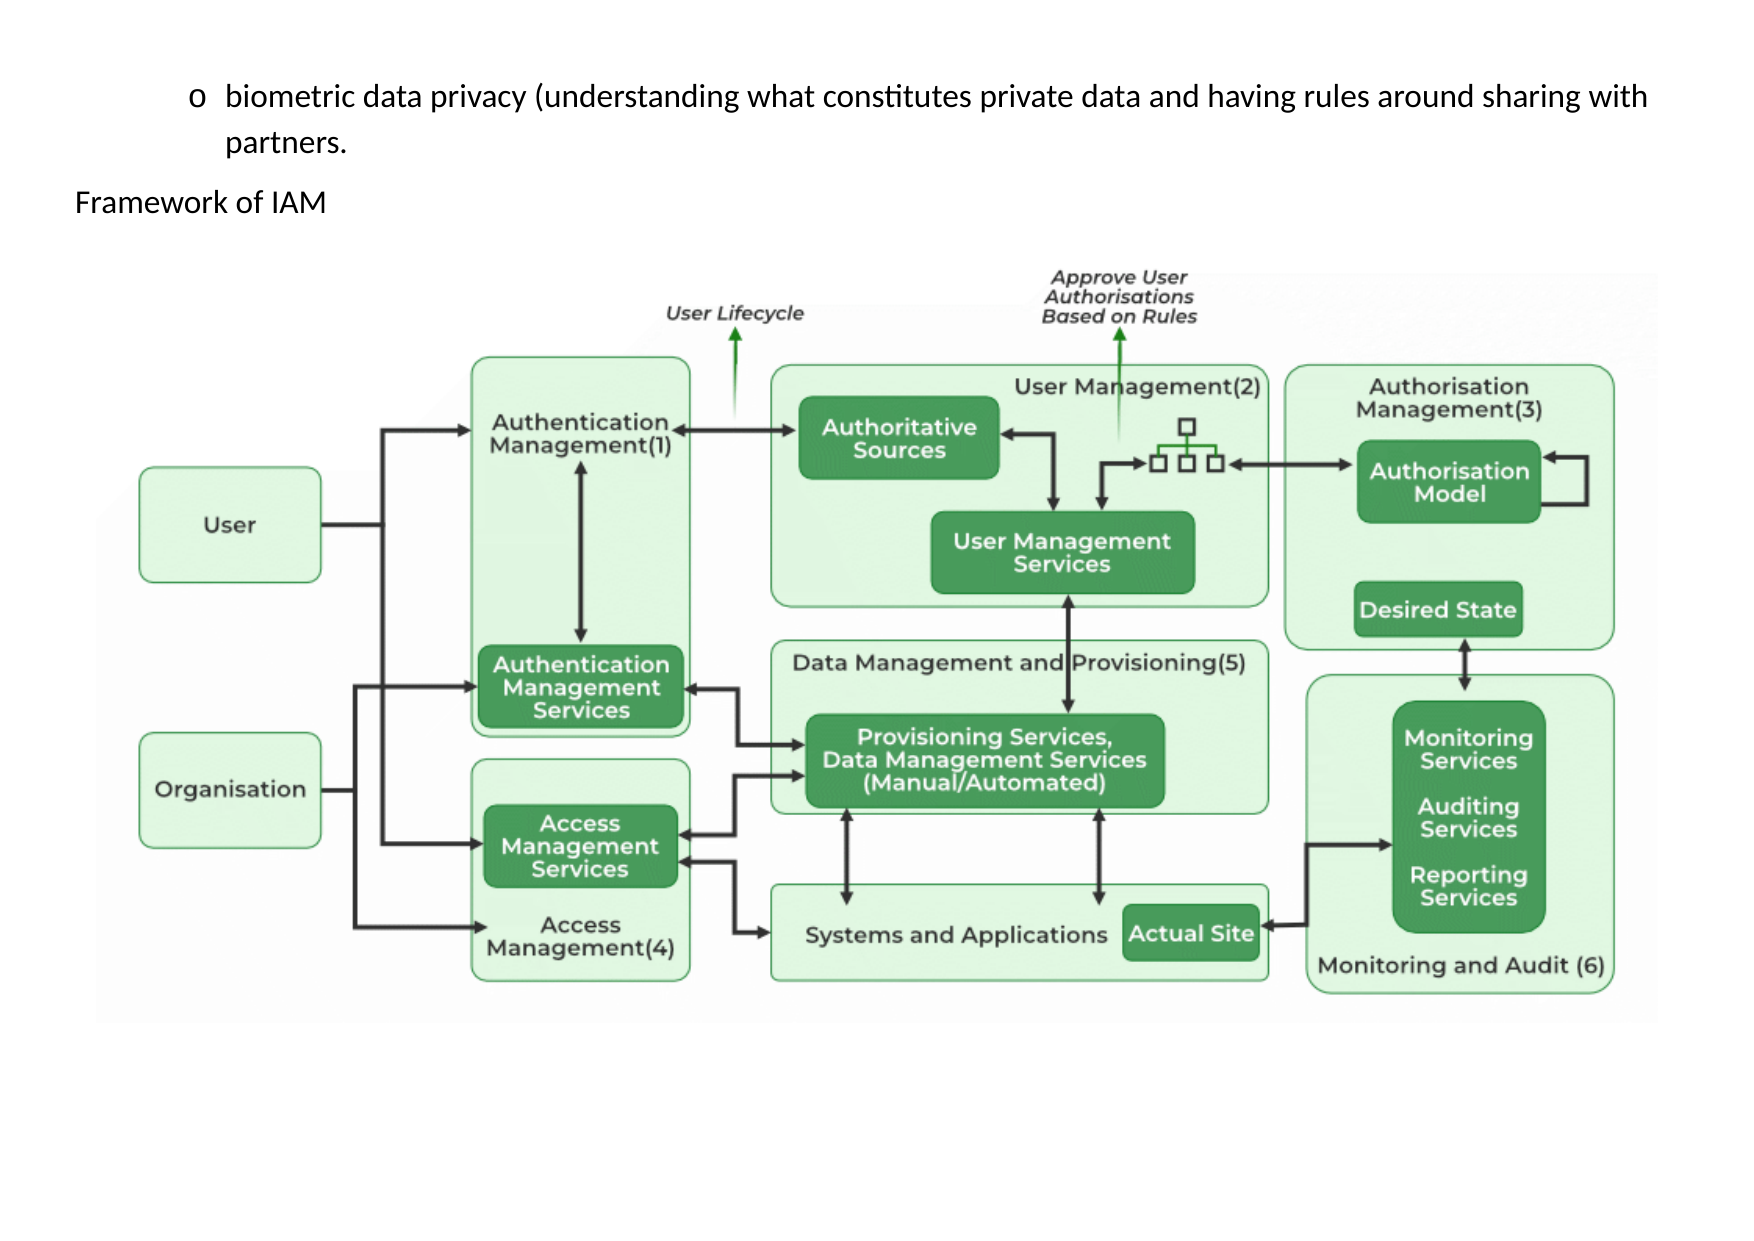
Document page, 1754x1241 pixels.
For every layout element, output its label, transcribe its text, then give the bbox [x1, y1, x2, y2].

picture [95, 242, 1659, 1023]
text Framework of IAM [75, 181, 1679, 222]
list biometric data privacy (understanding what constitutes private data and having rules around sharing with partners. [187, 75, 1679, 161]
